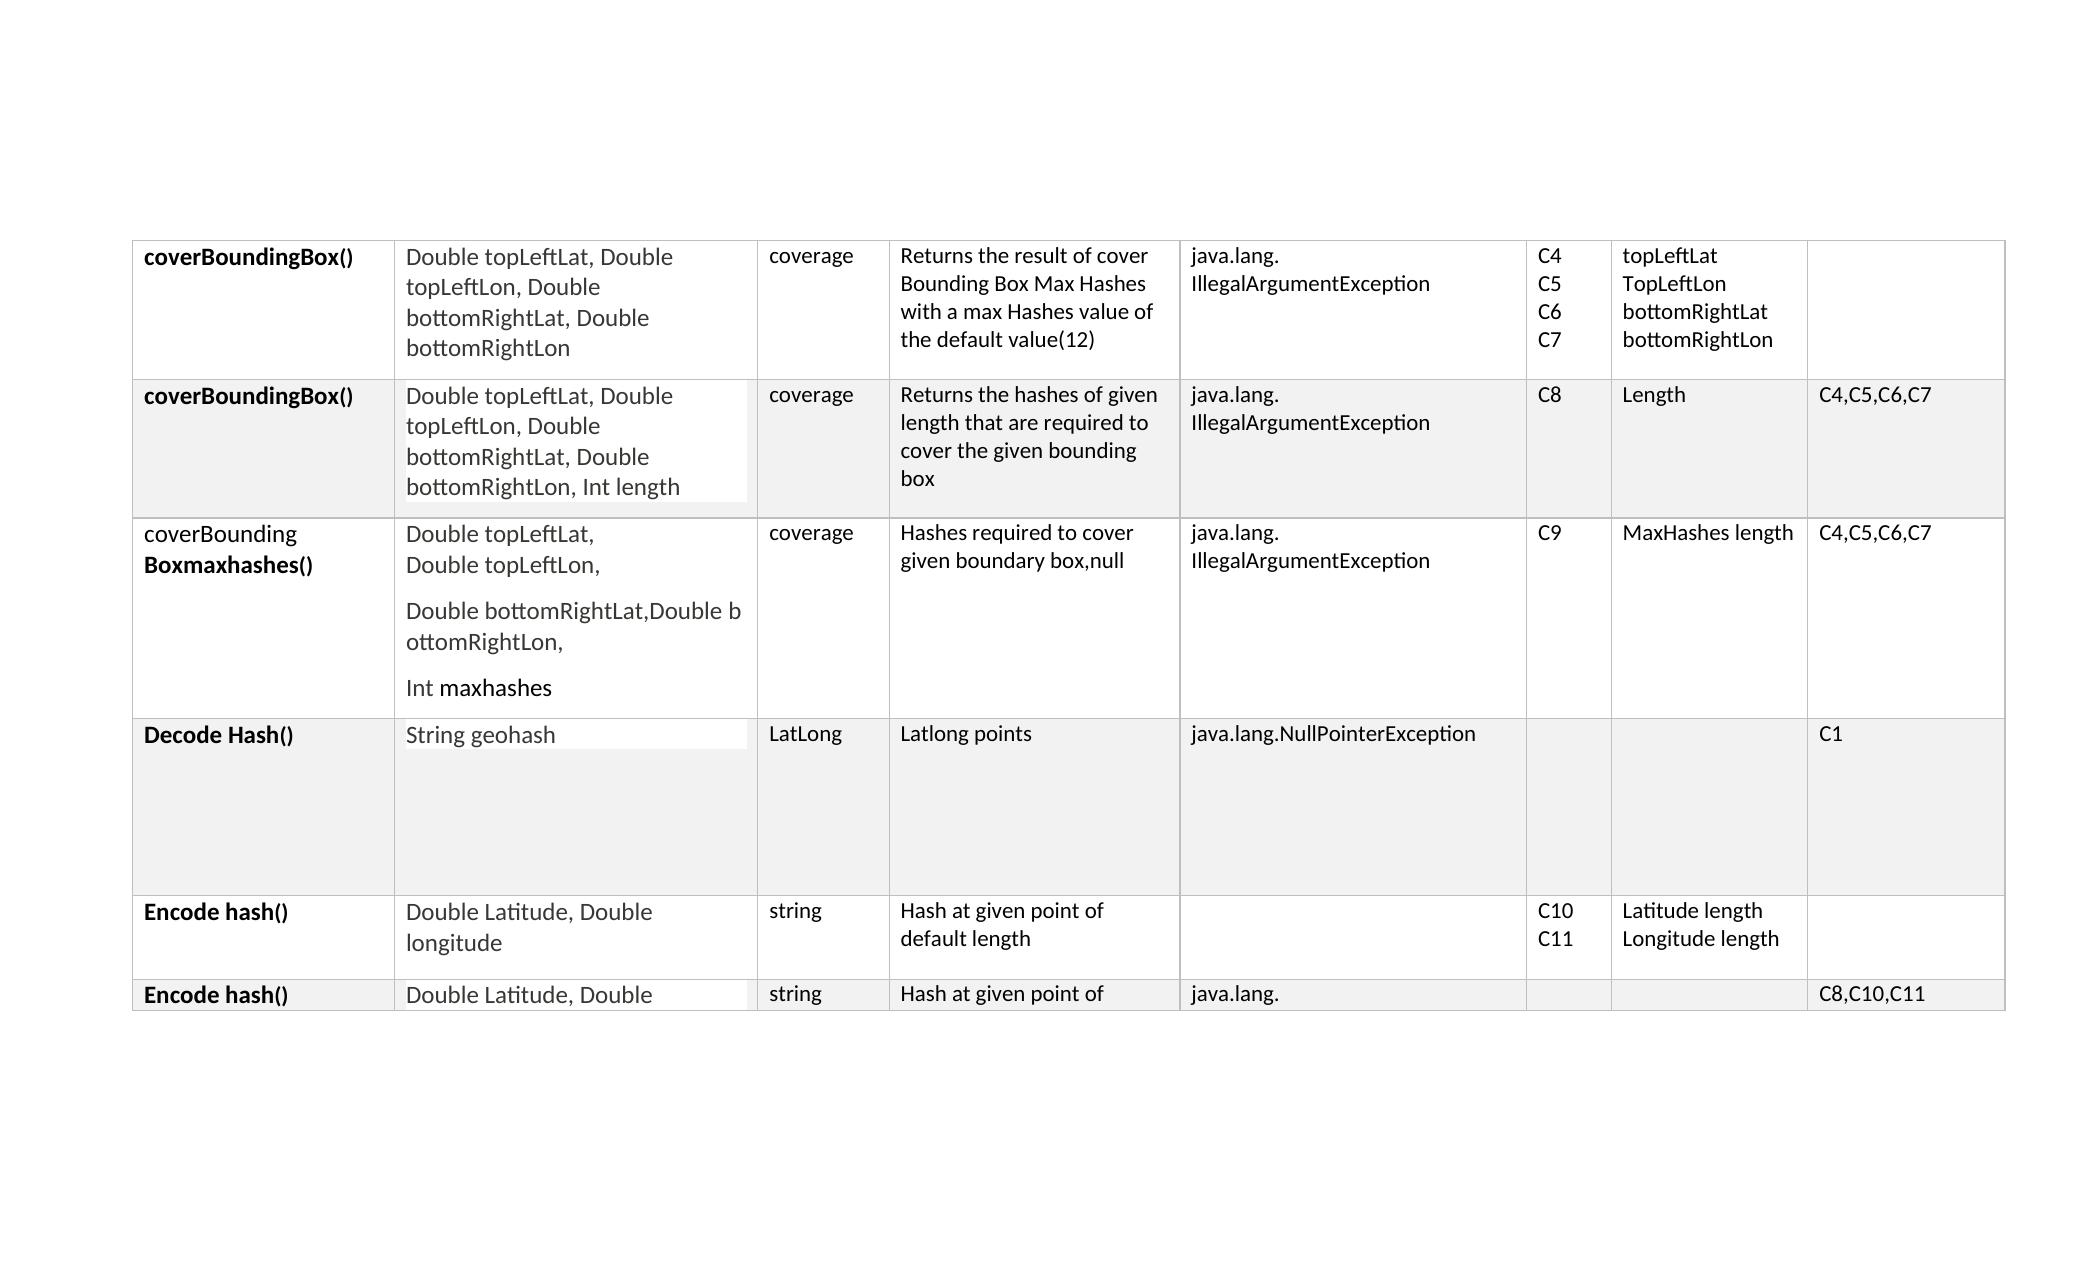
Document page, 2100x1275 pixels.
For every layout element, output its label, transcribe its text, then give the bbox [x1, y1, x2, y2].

table_cell C10 C11 [1527, 896, 1611, 978]
table_cell Double Latitude, Double longitude [395, 896, 757, 978]
table_cell Hashes required to cover given boundary box,null [890, 519, 1179, 718]
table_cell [1181, 980, 1526, 1010]
table_cell MaxHashes length [1612, 519, 1807, 718]
table_cell [1808, 896, 2004, 978]
table_cell coverage [758, 241, 889, 379]
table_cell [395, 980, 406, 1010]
table_cell java.lang. IllegalArgumentException [1181, 519, 1526, 718]
table_cell string [758, 896, 889, 978]
table_cell Encode hash() [133, 896, 394, 978]
table_cell Latitude length Longitude length [1612, 896, 1807, 978]
table_cell [1527, 719, 1611, 895]
table_cell C9 [1527, 519, 1611, 718]
table_cell Decode Hash() [133, 719, 394, 895]
table_cell [1527, 980, 1611, 1010]
table_cell Double topLeftLat, Double topLeftLon, Double bottomRightLat, Double bottomRightLon, Int length [395, 380, 757, 517]
table_cell C1 [1808, 719, 2004, 895]
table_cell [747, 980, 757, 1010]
table_cell String geohash [395, 719, 757, 895]
table_cell [1808, 241, 2004, 379]
table_cell java.lang. IllegalArgumentException [1181, 380, 1526, 517]
table_cell C4,C5,C6,C7 [1808, 380, 2004, 517]
table_cell Double topLeftLat, Double topLeftLon, Double bottomRightLat, Double bottomRightLon [395, 241, 757, 379]
table_cell java.lang.NullPointerException [1181, 719, 1526, 895]
table_cell C4,C5,C6,C7 [1808, 519, 2004, 718]
table_cell coverage [758, 519, 889, 718]
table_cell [890, 980, 1179, 1010]
table_cell topLeftLat TopLeftLon bottomRightLat bottomRightLon [1612, 241, 1807, 379]
table_cell coverBoundingBox() [133, 380, 394, 517]
table_cell Double topLeftLat, Double topLeftLon, Double bottomRightLat,Double bottomRightLon, Int maxhashes [395, 519, 757, 718]
table_cell [1181, 896, 1526, 978]
table_cell [1612, 980, 1807, 1010]
table_cell coverage [758, 380, 889, 517]
table_cell Hash at given point of default length [890, 896, 1179, 978]
table_cell Encode hash() [133, 980, 394, 1010]
table_cell Returns the hashes of given length that are required to cover the given bounding box [890, 380, 1179, 517]
table_cell C8,C10,C11 [1808, 980, 2004, 1010]
table_cell string [758, 980, 889, 1010]
table_cell java.lang. IllegalArgumentException [1181, 241, 1526, 379]
table_cell Length [1612, 380, 1807, 517]
table_cell [1612, 719, 1807, 895]
table_cell C8 [1527, 380, 1611, 517]
table_cell LatLong [758, 719, 889, 895]
table_cell Latlong points [890, 719, 1179, 895]
table_cell Returns the result of cover Bounding Box Max Hashes with a max Hashes value of the default value(12) [890, 241, 1179, 379]
table_cell coverBounding Boxmaxhashes() [133, 519, 394, 718]
table_cell coverBoundingBox() [133, 241, 394, 379]
table_cell C4 C5 C6 C7 [1527, 241, 1611, 379]
